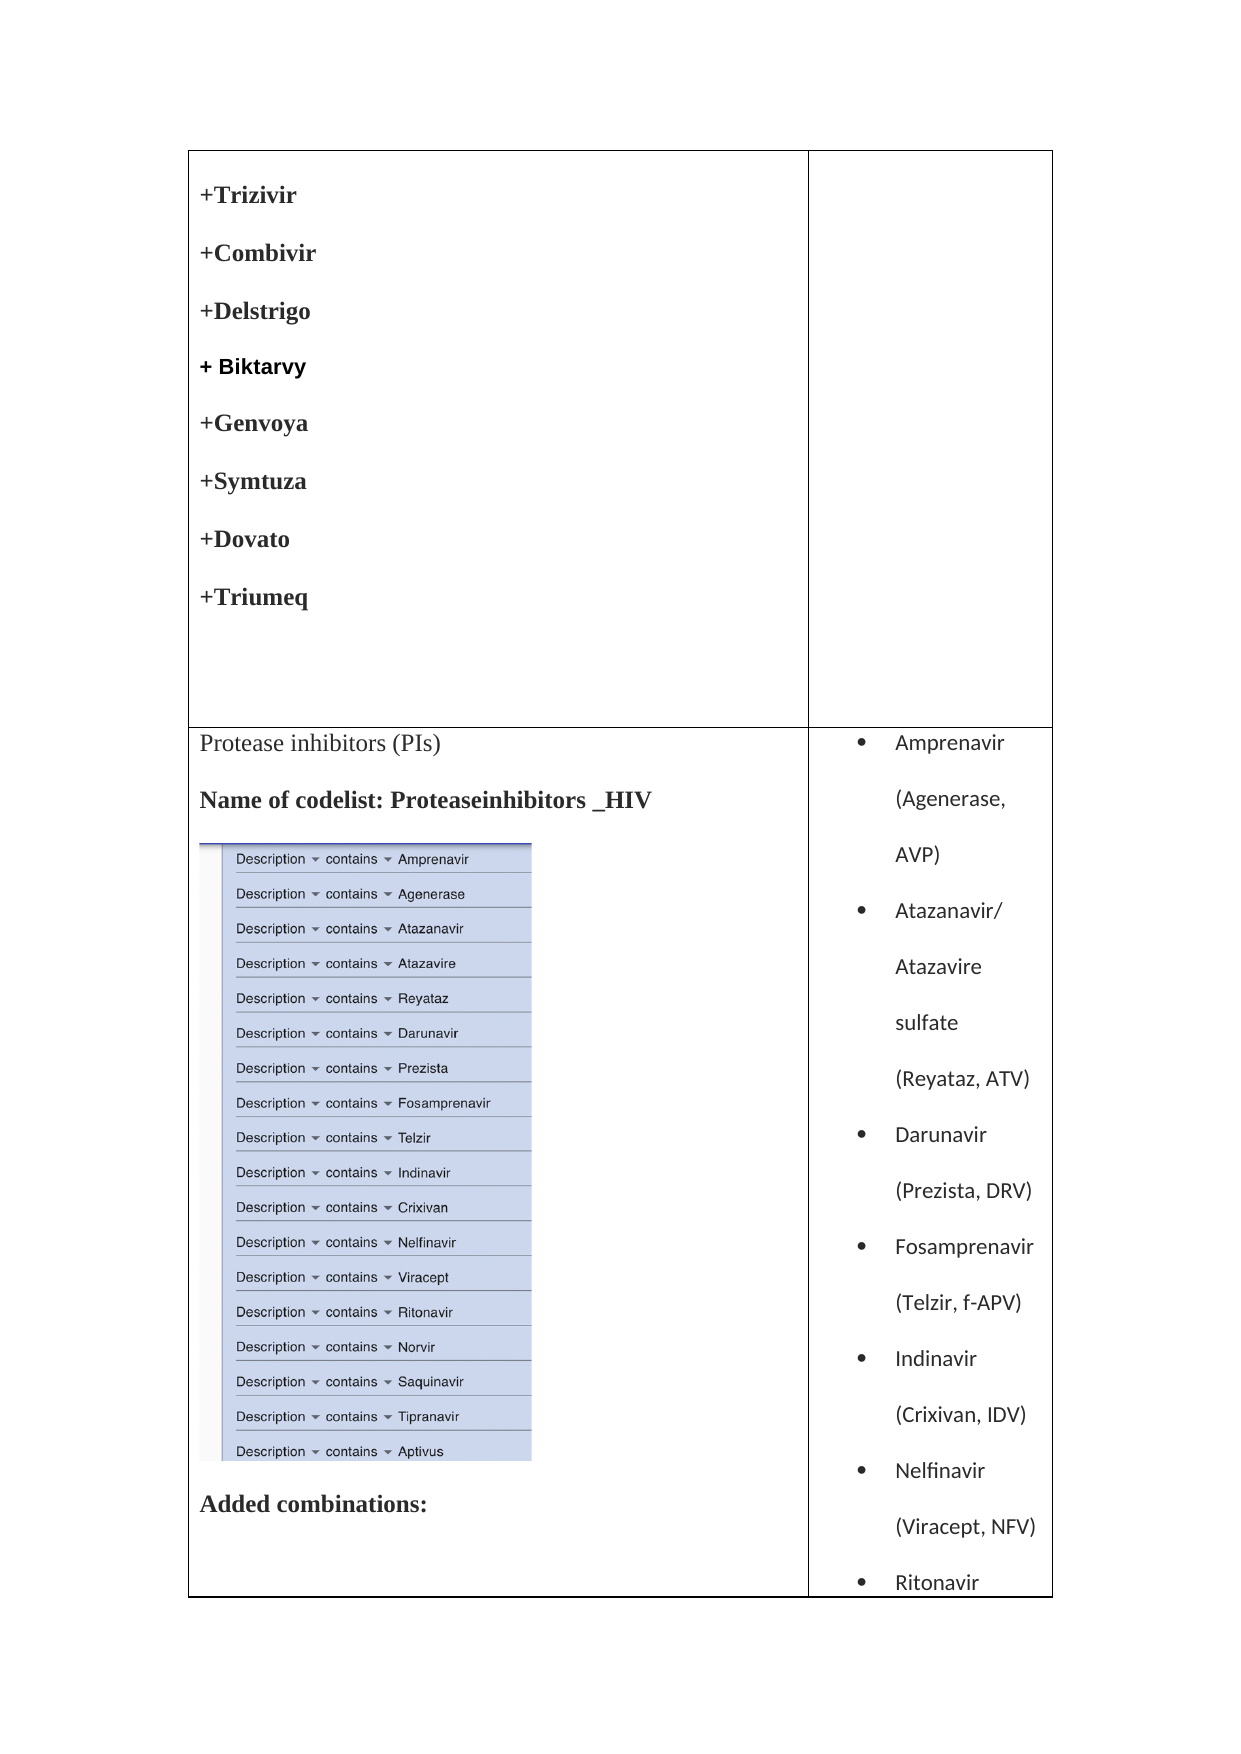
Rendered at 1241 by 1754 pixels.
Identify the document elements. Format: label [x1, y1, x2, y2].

picture [199, 843, 532, 1461]
table_cell [809, 151, 1052, 727]
table_cell [189, 728, 808, 1596]
table_cell [809, 728, 1052, 1596]
table_cell [189, 151, 808, 727]
